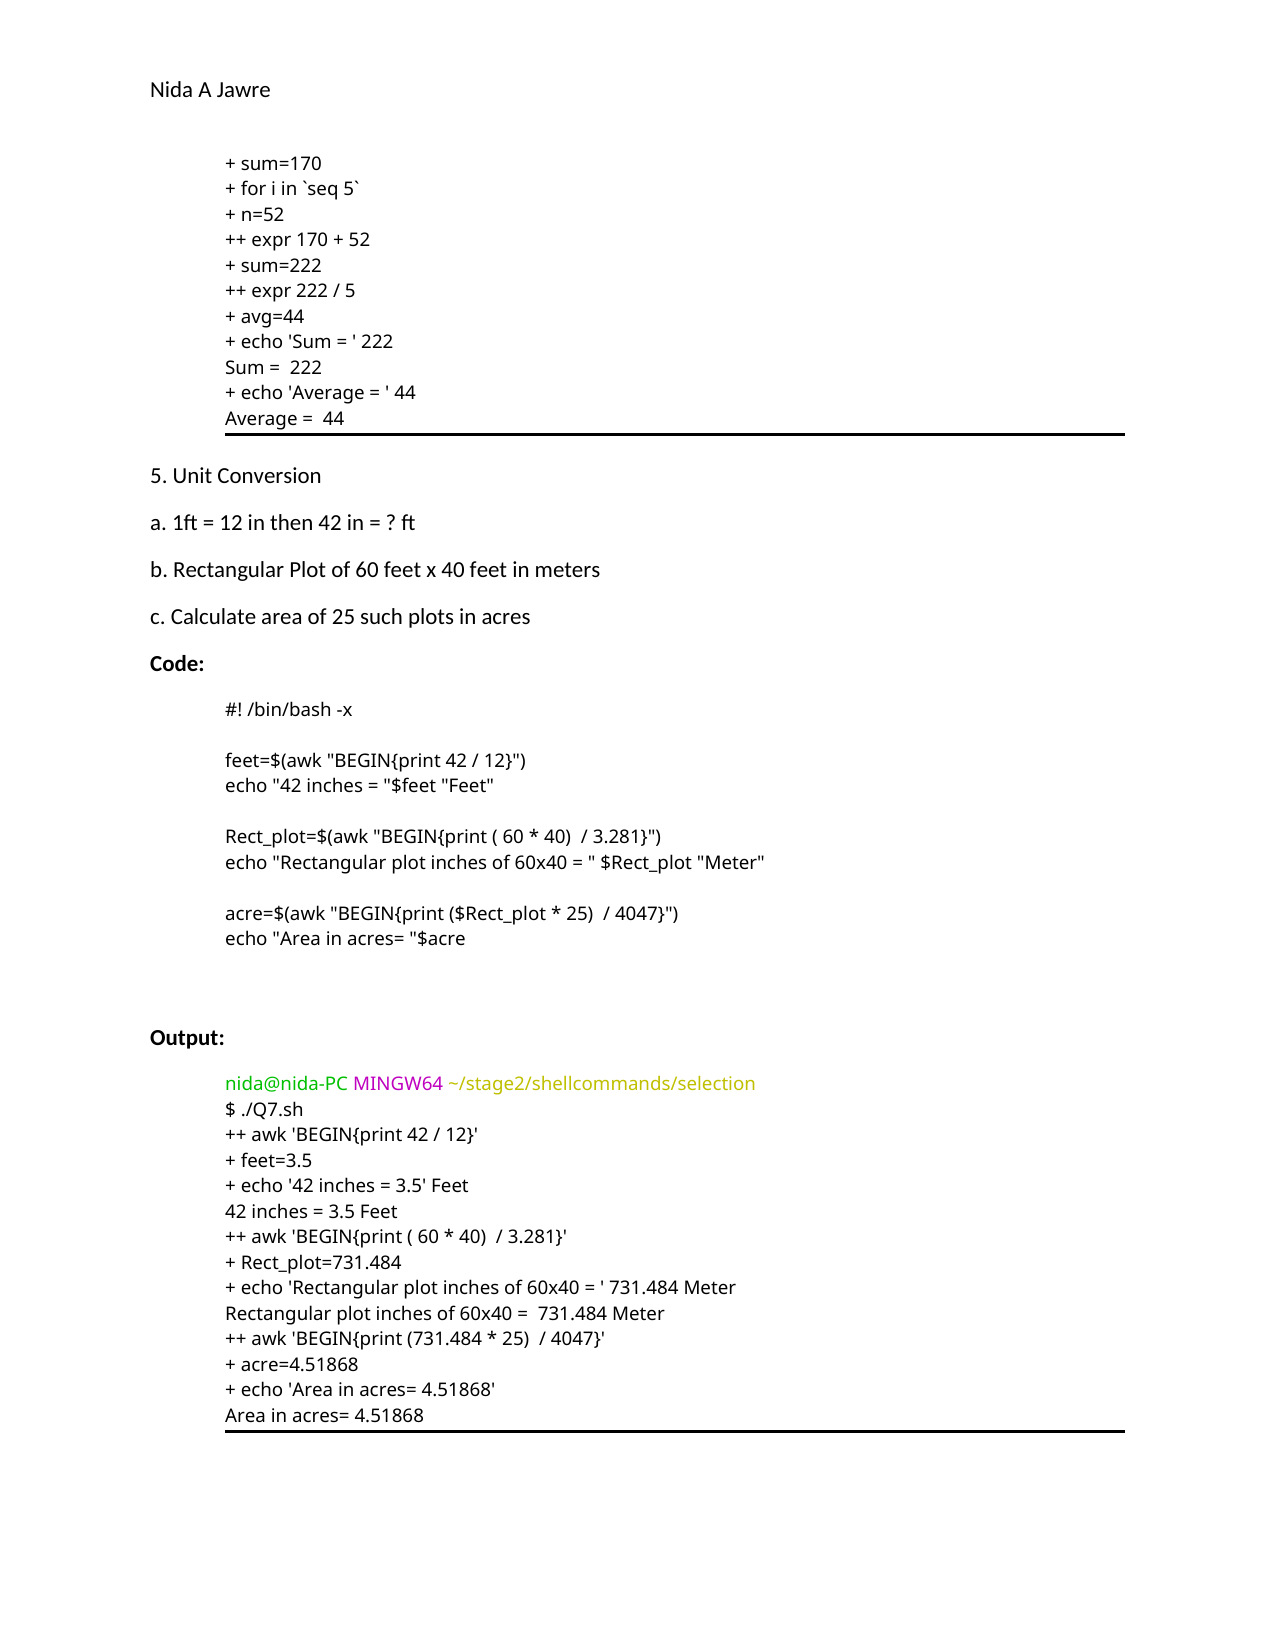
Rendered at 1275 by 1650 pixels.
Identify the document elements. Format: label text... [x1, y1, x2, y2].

text + echo '42 inches = 3.5' Feet [225, 1172, 1125, 1198]
text Area in acres= 4.51868 [225, 1402, 1125, 1430]
text #! /bin/bash -x [225, 696, 1125, 721]
text + echo 'Rectangular plot inches of 60x40 = ' 731.484 Meter [225, 1274, 1125, 1300]
text + sum=170 [225, 150, 1125, 176]
text + feet=3.5 [225, 1147, 1125, 1172]
text ++ expr 170 + 52 [225, 227, 1125, 252]
text ++ awk 'BEGIN{print (731.484 * 25) / 4047}' [225, 1326, 1125, 1351]
text + acre=4.51868 [225, 1351, 1125, 1377]
text $ ./Q7.sh [225, 1096, 1125, 1121]
text ++ awk 'BEGIN{print ( 60 * 40) / 3.281}' [225, 1223, 1125, 1249]
text Rectangular plot inches of 60x40 = 731.484 Meter [225, 1300, 1125, 1326]
text echo "Rectangular plot inches of 60x40 = " $Rect_plot "Meter" [225, 849, 1125, 874]
text + n=52 [225, 201, 1125, 227]
text c. Calculate area of 25 such plots in acres [150, 602, 1125, 630]
text + echo 'Area in acres= 4.51868' [225, 1377, 1125, 1402]
text + echo 'Sum = ' 222 [225, 329, 1125, 354]
text feet=$(awk "BEGIN{print 42 / 12}") [225, 747, 1125, 772]
text nida@nida-PC MINGW64 ~/stage2/shellcommands/selection [225, 1070, 1125, 1096]
text + sum=222 [225, 252, 1125, 278]
text ++ expr 222 / 5 [225, 278, 1125, 303]
text 42 inches = 3.5 Feet [225, 1198, 1125, 1223]
text 5. Unit Conversion [150, 461, 1125, 489]
text + Rect_plot=731.484 [225, 1249, 1125, 1274]
text + echo 'Average = ' 44 [225, 380, 1125, 405]
text + avg=44 [225, 303, 1125, 329]
text Rect_plot=$(awk "BEGIN{print ( 60 * 40) / 3.281}") [225, 823, 1125, 849]
text Average = 44 [225, 405, 1125, 433]
text echo "42 inches = "$feet "Feet" [225, 772, 1125, 798]
text + for i in `seq 5` [225, 176, 1125, 201]
text acre=$(awk "BEGIN{print ($Rect_plot * 25) / 4047}") [225, 900, 1125, 926]
text Code: [150, 649, 1125, 677]
text a. 1ft = 12 in then 42 in = ? ft [150, 508, 1125, 536]
text ++ awk 'BEGIN{print 42 / 12}' [225, 1121, 1125, 1147]
text b. Rectangular Plot of 60 feet x 40 feet in meters [150, 555, 1125, 583]
text Sum = 222 [225, 354, 1125, 380]
text echo "Area in acres= "$acre [225, 926, 1125, 951]
text Output: [150, 1023, 1125, 1051]
